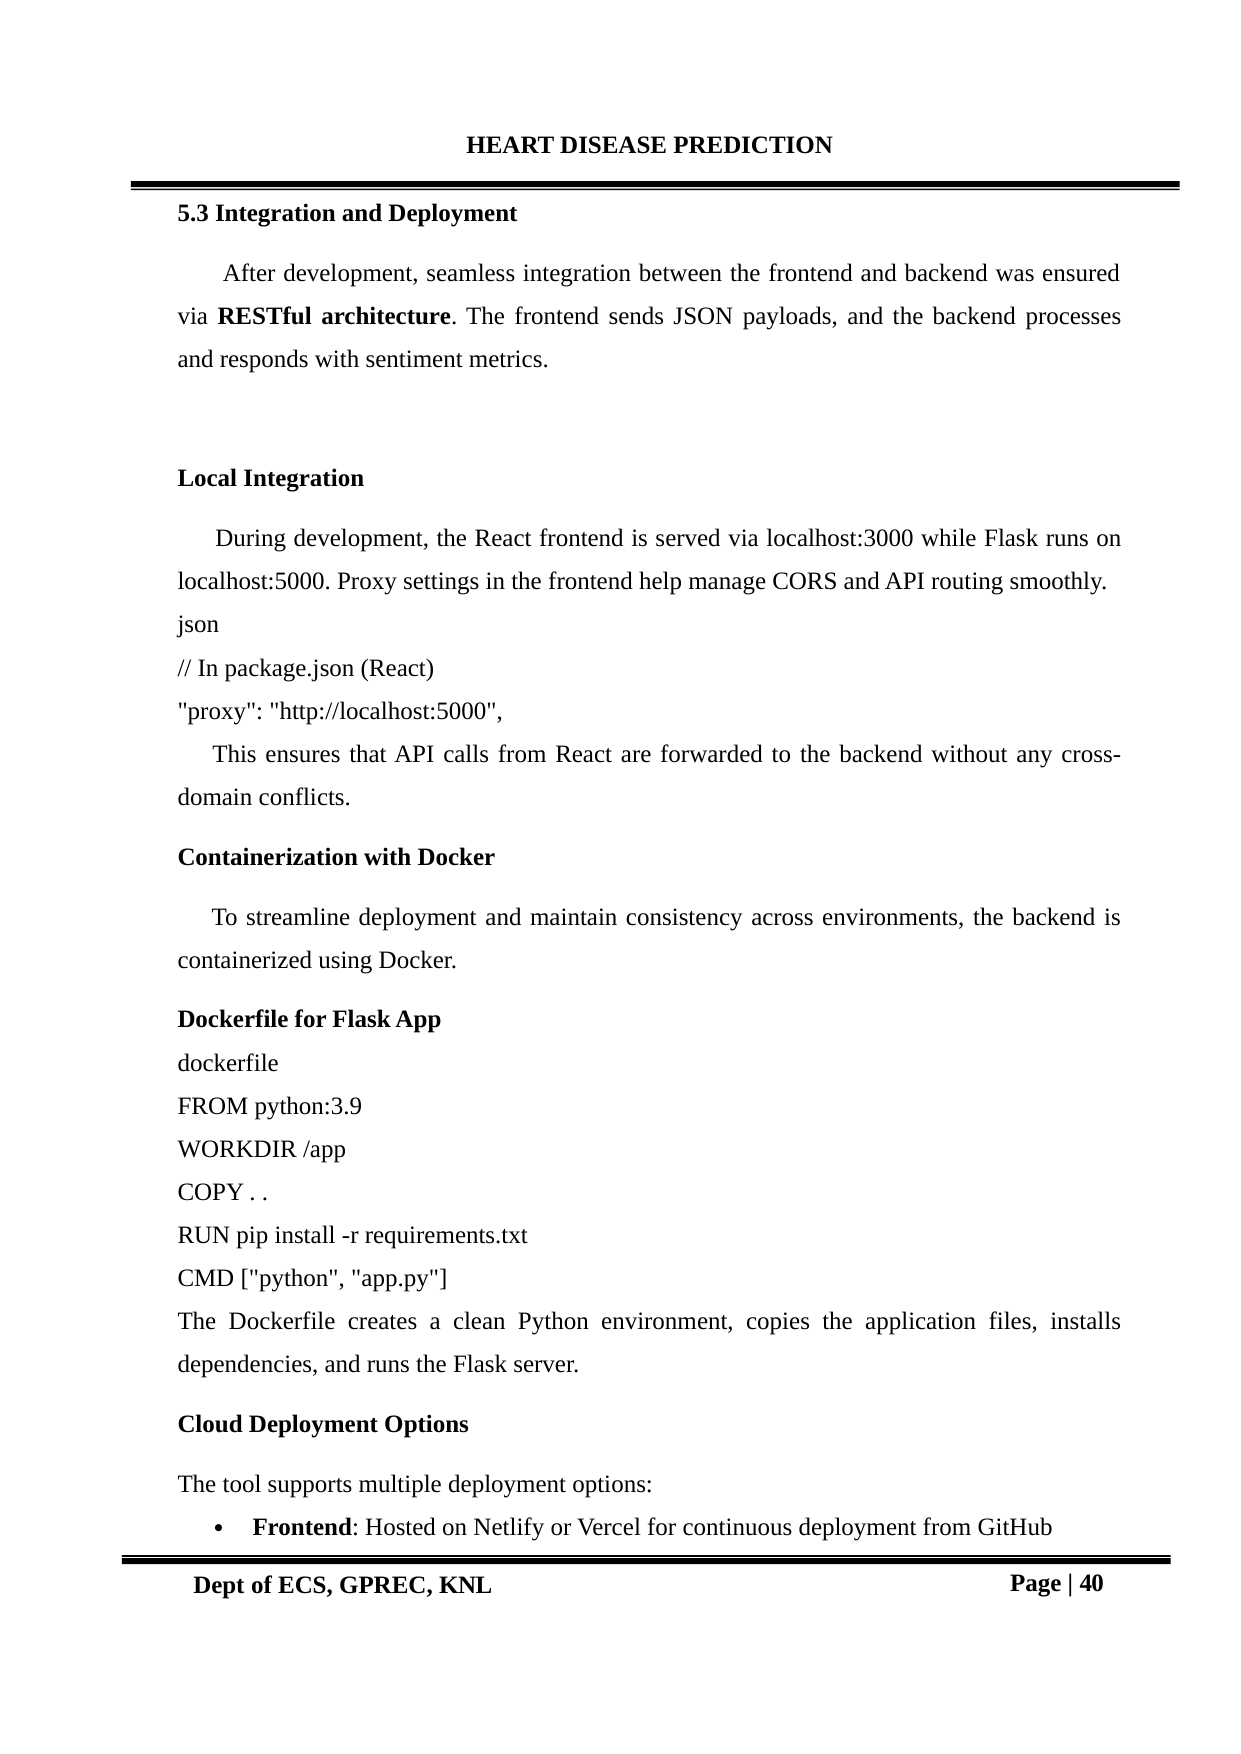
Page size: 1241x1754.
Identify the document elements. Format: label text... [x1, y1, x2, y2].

text This ensures that API calls from React are forwarded to the backend without any cross-domain conflicts. [177, 739, 1122, 811]
text To streamline deployment and maintain consistency across environments, the backend is containerized using Docker. [177, 902, 1122, 973]
text COPY . . [177, 1177, 1122, 1206]
text After development, seamless integration between the frontend and backend was ensured via RESTful architecture. The frontend sends JSON payloads, and the backend processes and responds with sentiment metrics. [177, 258, 1122, 373]
text Local Integration [177, 463, 1122, 492]
text Cloud Deployment Options [177, 1409, 1122, 1438]
text WORKDIR /app [177, 1134, 1122, 1163]
text Dockerfile for Flask App [177, 1004, 1122, 1033]
text dockerfile [177, 1048, 1122, 1076]
text Containerization with Docker [177, 842, 1122, 871]
text json [177, 609, 1122, 638]
list Frontend: Hosted on Netlify or Vercel for continuous deployment from GitHub [215, 1512, 1122, 1541]
text "proxy": "http://localhost:5000", [177, 696, 1122, 724]
text The Dockerfile creates a clean Python environment, copies the application files, installs dependencies, and runs the Flask server. [177, 1306, 1122, 1378]
text RUN pip install -r requirements.txt [177, 1220, 1122, 1249]
text The tool supports multiple deployment options: [177, 1469, 1122, 1498]
text 5.3 Integration and Deployment [177, 198, 1122, 227]
text FROM python:3.9 [177, 1091, 1122, 1119]
text CMD ["python", "app.py"] [177, 1263, 1122, 1292]
text During development, the React frontend is served via localhost:3000 while Flask runs on localhost:5000. Proxy settings in the frontend help manage CORS and API routing smoothly. [177, 523, 1122, 595]
text // In package.json (React) [177, 653, 1122, 681]
